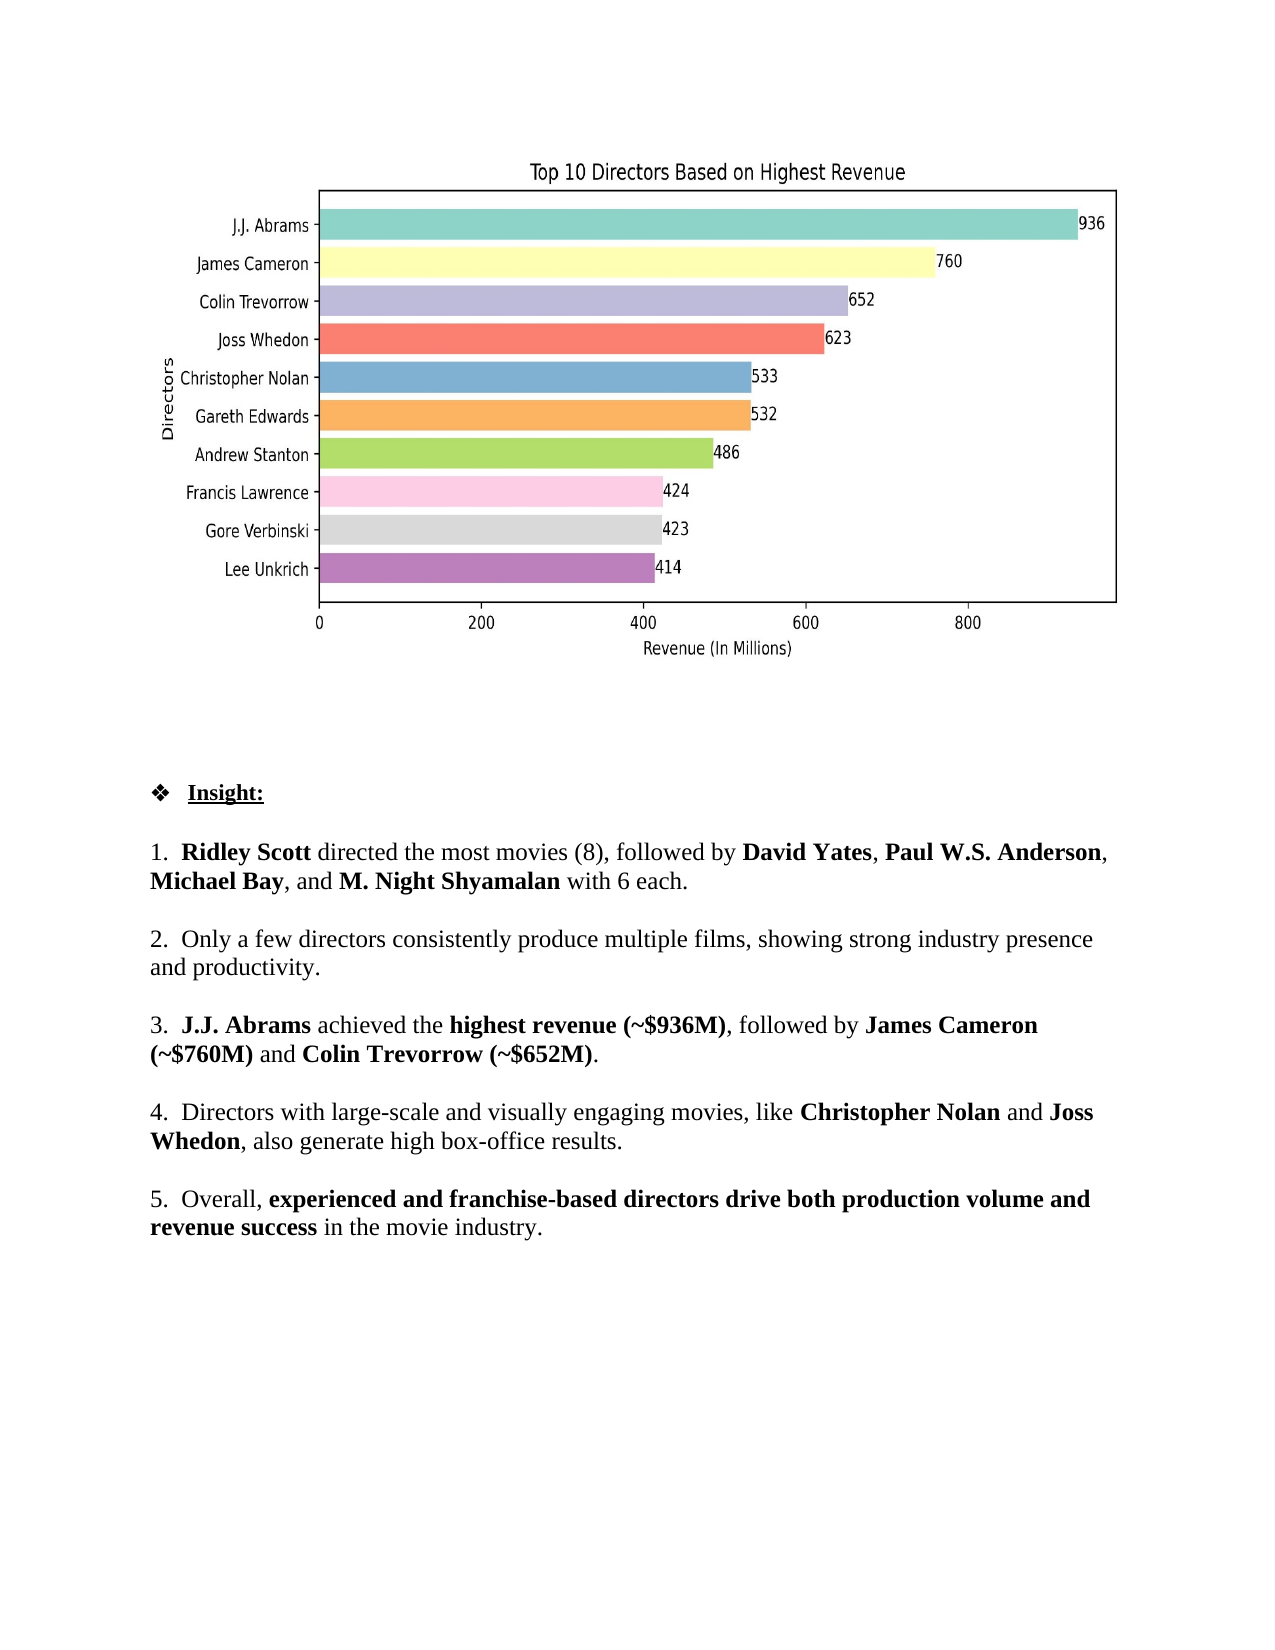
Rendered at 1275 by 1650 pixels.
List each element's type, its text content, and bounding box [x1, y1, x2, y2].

text 1. Ridley Scott directed the most movies (8), followed by David Yates, Paul W.S. Anderson, Michael Bay, and M. Night Shyamalan with 6 each. [150, 837, 1125, 894]
text 4. Directors with large-scale and visually engaging movies, like Christopher Nolan and Joss Whedon, also generate high box-office results. [150, 1097, 1125, 1154]
list Insight: [150, 779, 1125, 806]
text 5. Overall, experienced and franchise-based directors drive both production volume and revenue success in the movie industry. [150, 1184, 1125, 1241]
text 2. Only a few directors consistently produce multiple films, showing strong industry presence and productivity. [150, 924, 1125, 981]
text 3. J.J. Abrams achieved the highest revenue (~$936M), followed by James Cameron (~$760M) and Colin Trevorrow (~$652M). [150, 1010, 1125, 1068]
picture [150, 150, 1125, 671]
